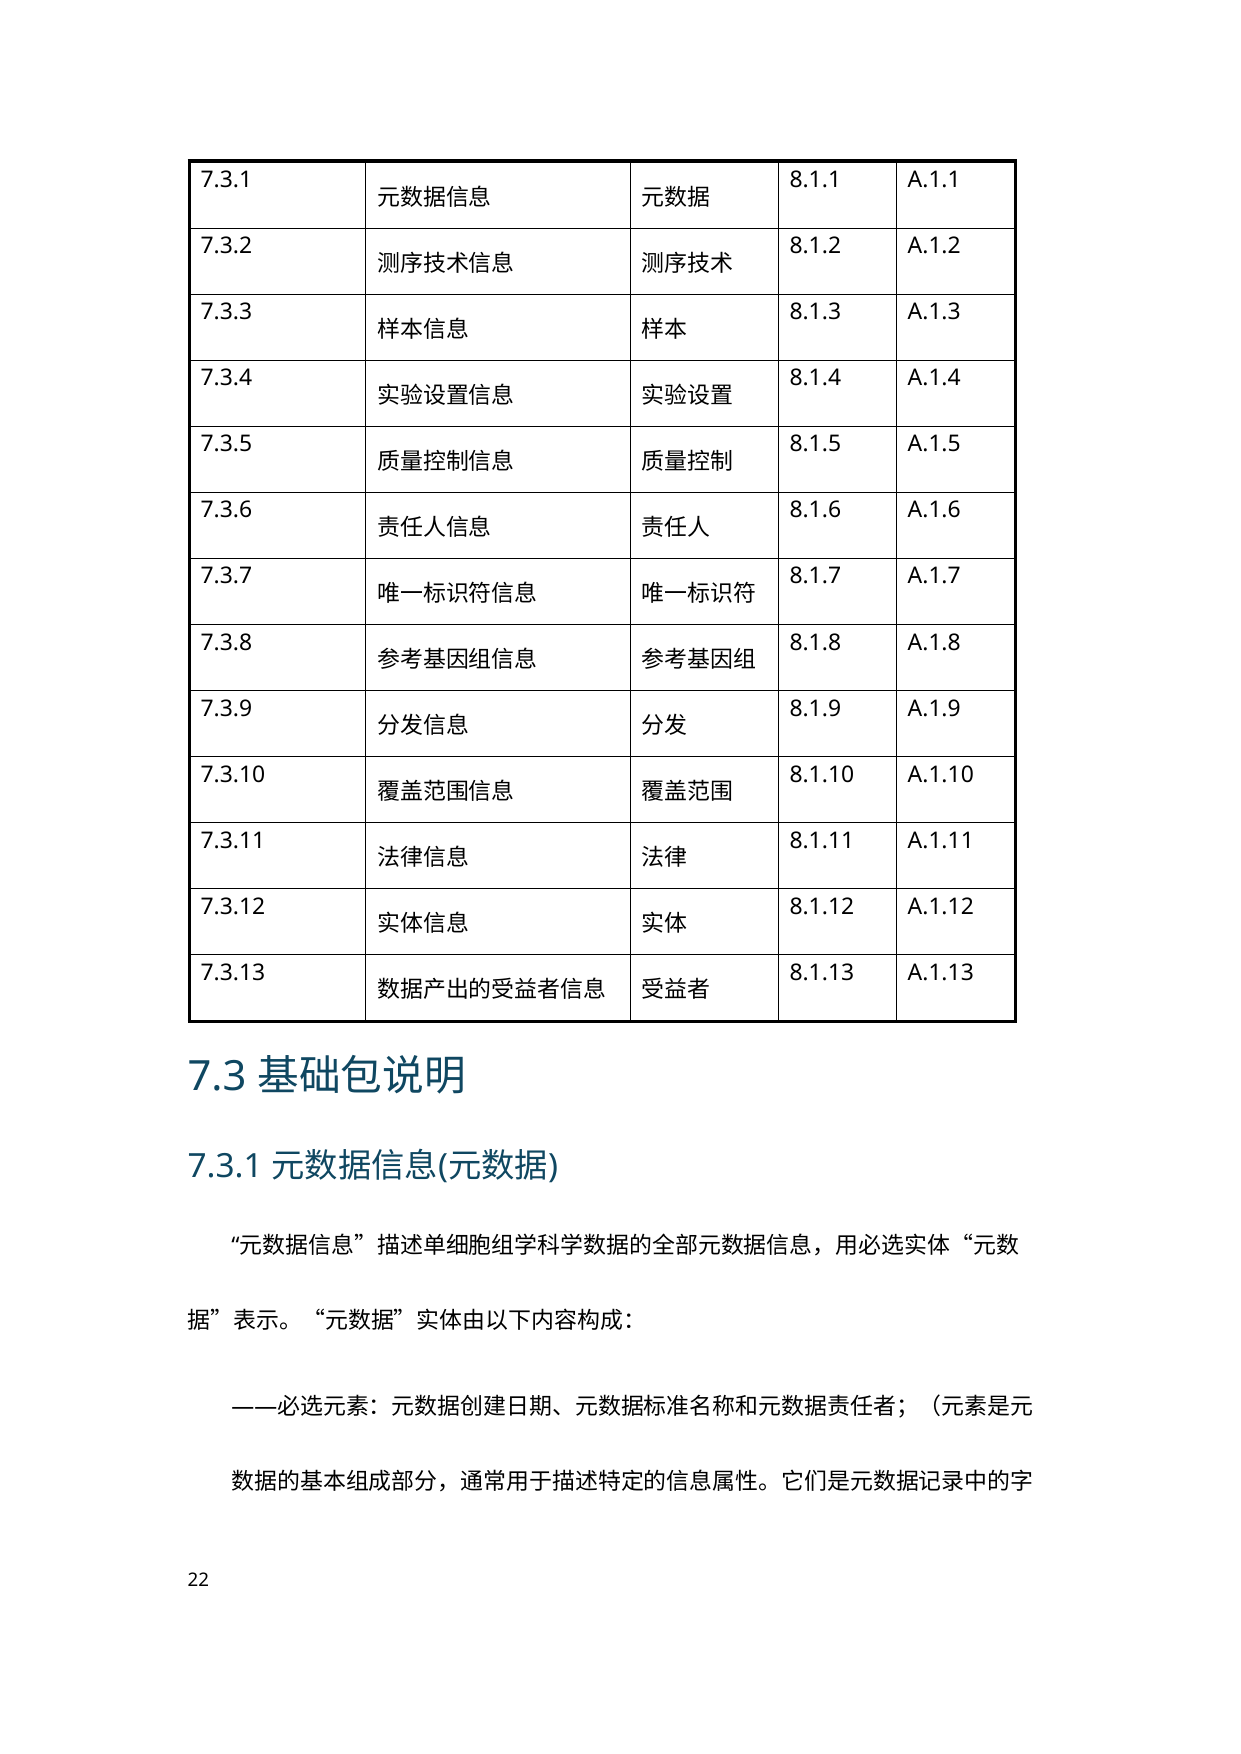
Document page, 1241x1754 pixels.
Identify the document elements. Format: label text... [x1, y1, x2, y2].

subtitle 7.3.1 元数据信息(元数据) [187, 1131, 1053, 1196]
table_cell 实验设置 [631, 361, 778, 426]
table_cell 责任人 [631, 493, 778, 558]
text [231, 1372, 1053, 1512]
table_cell 样本信息 [366, 295, 630, 359]
table_cell A.1.5 [897, 427, 1014, 492]
table_cell 7.3.12 [191, 889, 365, 954]
table_cell 8.1.3 [779, 295, 896, 359]
table_cell 8.1.9 [779, 691, 896, 756]
table_cell A.1.9 [897, 691, 1014, 756]
table_cell 7.3.6 [191, 493, 365, 558]
table_cell 8.1.13 [779, 955, 896, 1020]
table_cell 8.1.12 [779, 889, 896, 954]
table_cell 质量控制 [631, 427, 778, 492]
table_cell 分发信息 [366, 691, 630, 756]
table_cell 责任人信息 [366, 493, 630, 558]
table_cell 7.3.11 [191, 823, 365, 888]
table_cell 参考基因组信息 [366, 625, 630, 690]
table_cell 唯一标识符信息 [366, 559, 630, 624]
table_cell 测序技术 [631, 229, 778, 293]
table_cell 测序技术信息 [366, 229, 630, 293]
table_cell 法律信息 [366, 823, 630, 888]
table_cell 7.3.4 [191, 361, 365, 426]
table_cell 7.3.9 [191, 691, 365, 756]
table_cell 8.1.8 [779, 625, 896, 690]
table_cell 7.3.13 [191, 955, 365, 1020]
text “元数据信息”描述单细胞组学科学数据的全部元数据信息，用必选实体“元数据”表示。“元数据”实体由以下内容构成： [187, 1211, 1053, 1351]
table_cell A.1.7 [897, 559, 1014, 624]
table_cell A.1.8 [897, 625, 1014, 690]
table_cell 元数据 [631, 163, 778, 227]
table_cell 受益者 [631, 955, 778, 1020]
table_cell A.1.13 [897, 955, 1014, 1020]
table_cell A.1.1 [897, 163, 1014, 227]
table_cell A.1.6 [897, 493, 1014, 558]
table_cell A.1.3 [897, 295, 1014, 359]
table_cell 数据产出的受益者信息 [366, 955, 630, 1020]
table_cell 8.1.11 [779, 823, 896, 888]
table_cell 7.3.2 [191, 229, 365, 293]
table_cell 7.3.10 [191, 757, 365, 822]
table_cell 覆盖范围 [631, 757, 778, 822]
table_cell 唯一标识符 [631, 559, 778, 624]
table_cell 实体信息 [366, 889, 630, 954]
table_cell 实验设置信息 [366, 361, 630, 426]
table_cell 8.1.2 [779, 229, 896, 293]
table_cell A.1.2 [897, 229, 1014, 293]
table_cell 8.1.4 [779, 361, 896, 426]
table_cell 8.1.7 [779, 559, 896, 624]
table_cell 覆盖范围信息 [366, 757, 630, 822]
table_cell 7.3.5 [191, 427, 365, 492]
table_cell A.1.12 [897, 889, 1014, 954]
table_cell 实体 [631, 889, 778, 954]
table_cell A.1.11 [897, 823, 1014, 888]
table_cell 8.1.6 [779, 493, 896, 558]
table_cell 分发 [631, 691, 778, 756]
table_cell 7.3.8 [191, 625, 365, 690]
table_cell 7.3.7 [191, 559, 365, 624]
table_cell 8.1.1 [779, 163, 896, 227]
subtitle 7.3 基础包说明 [187, 1040, 1053, 1105]
table_cell 法律 [631, 823, 778, 888]
table_cell 参考基因组 [631, 625, 778, 690]
table_cell 7.3.3 [191, 295, 365, 359]
table_cell 样本 [631, 295, 778, 359]
table_cell 质量控制信息 [366, 427, 630, 492]
table_cell 8.1.10 [779, 757, 896, 822]
table_cell 7.3.1 [191, 163, 365, 227]
table_cell 8.1.5 [779, 427, 896, 492]
table_cell A.1.4 [897, 361, 1014, 426]
table_cell A.1.10 [897, 757, 1014, 822]
table_cell 元数据信息 [366, 163, 630, 227]
